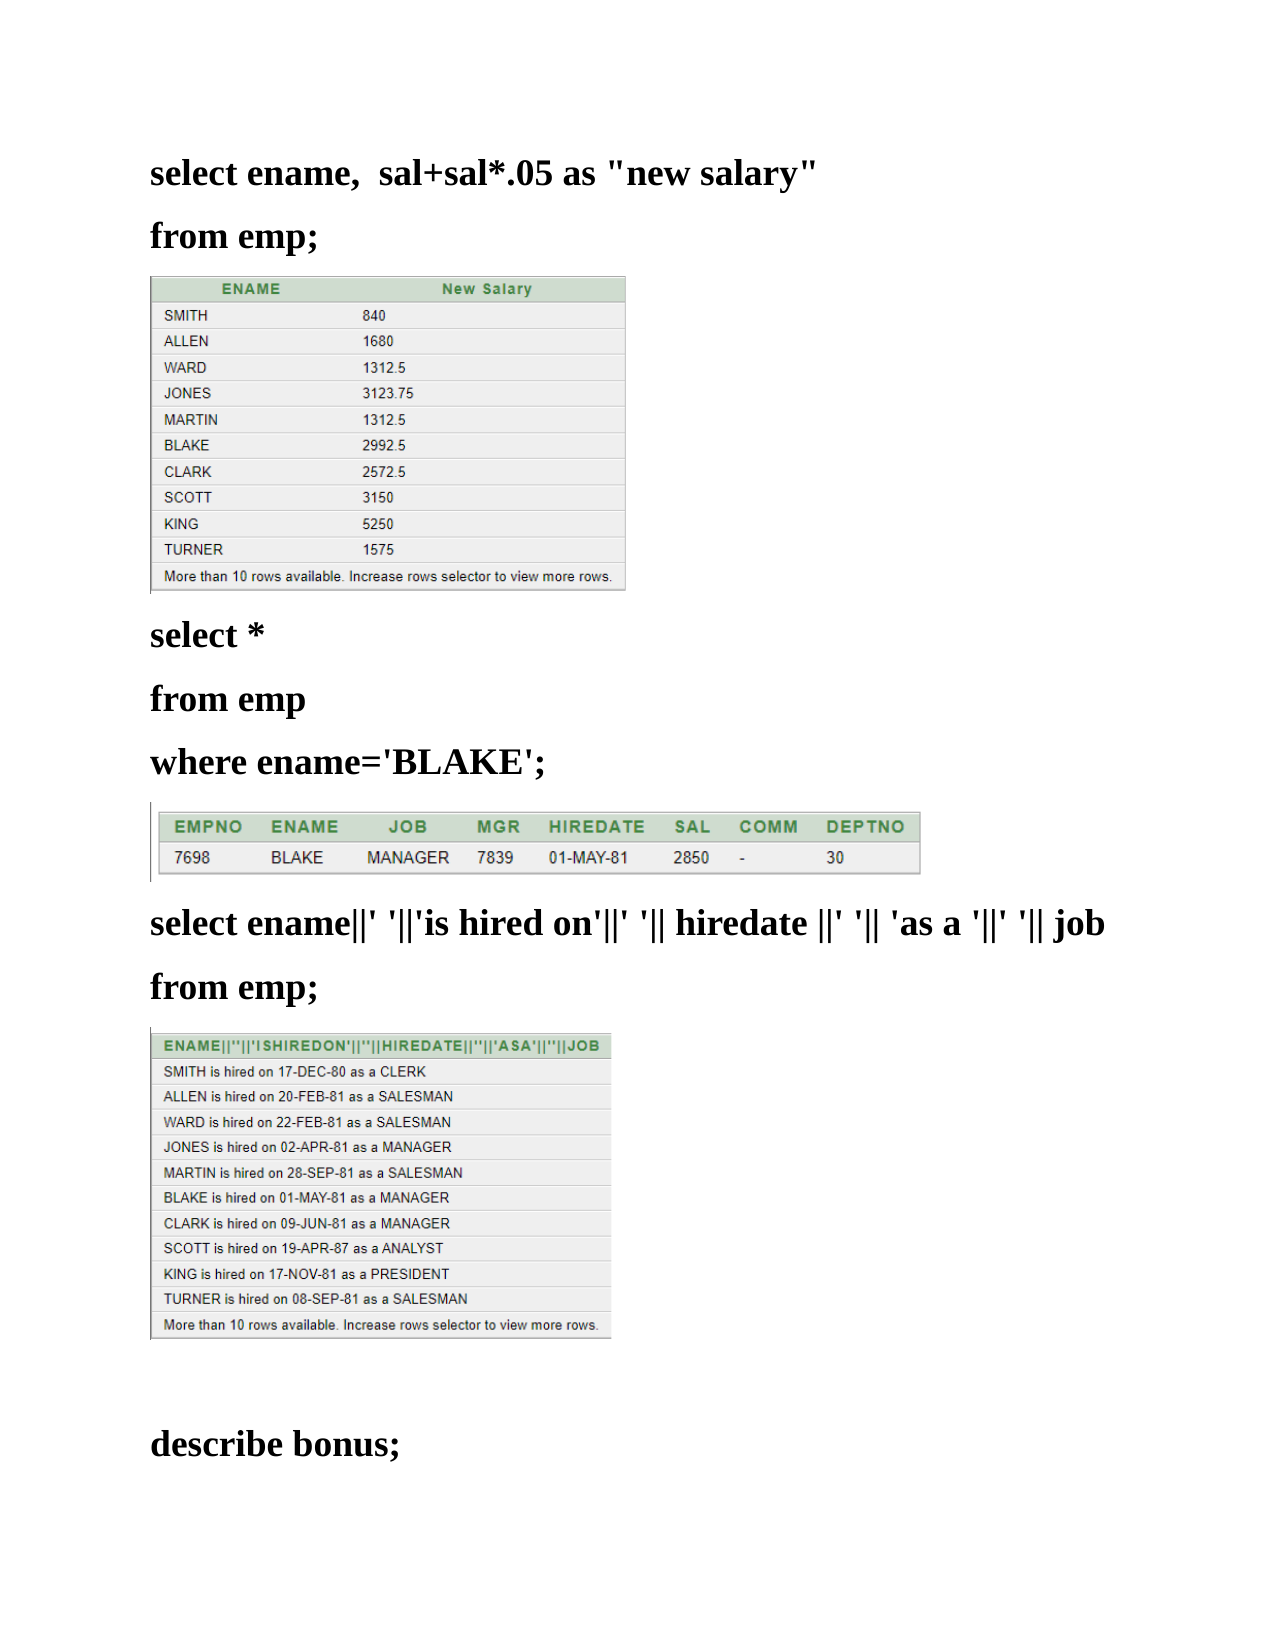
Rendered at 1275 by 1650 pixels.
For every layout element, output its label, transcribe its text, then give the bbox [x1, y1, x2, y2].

picture [150, 276, 626, 594]
text from emp; [150, 964, 1125, 1007]
picture [150, 802, 933, 882]
text select ename||' '||'is hired on'||' '|| hiredate ||' '|| 'as a '||' '|| job [150, 901, 1125, 944]
text where ename='BLAKE'; [150, 739, 1125, 782]
text from emp [150, 676, 1125, 719]
text from emp; [150, 213, 1125, 256]
text select * [150, 613, 1125, 656]
picture [150, 1027, 612, 1340]
text describe bonus; [150, 1421, 1125, 1464]
text select ename, sal+sal*.05 as "new salary" [150, 150, 1125, 193]
